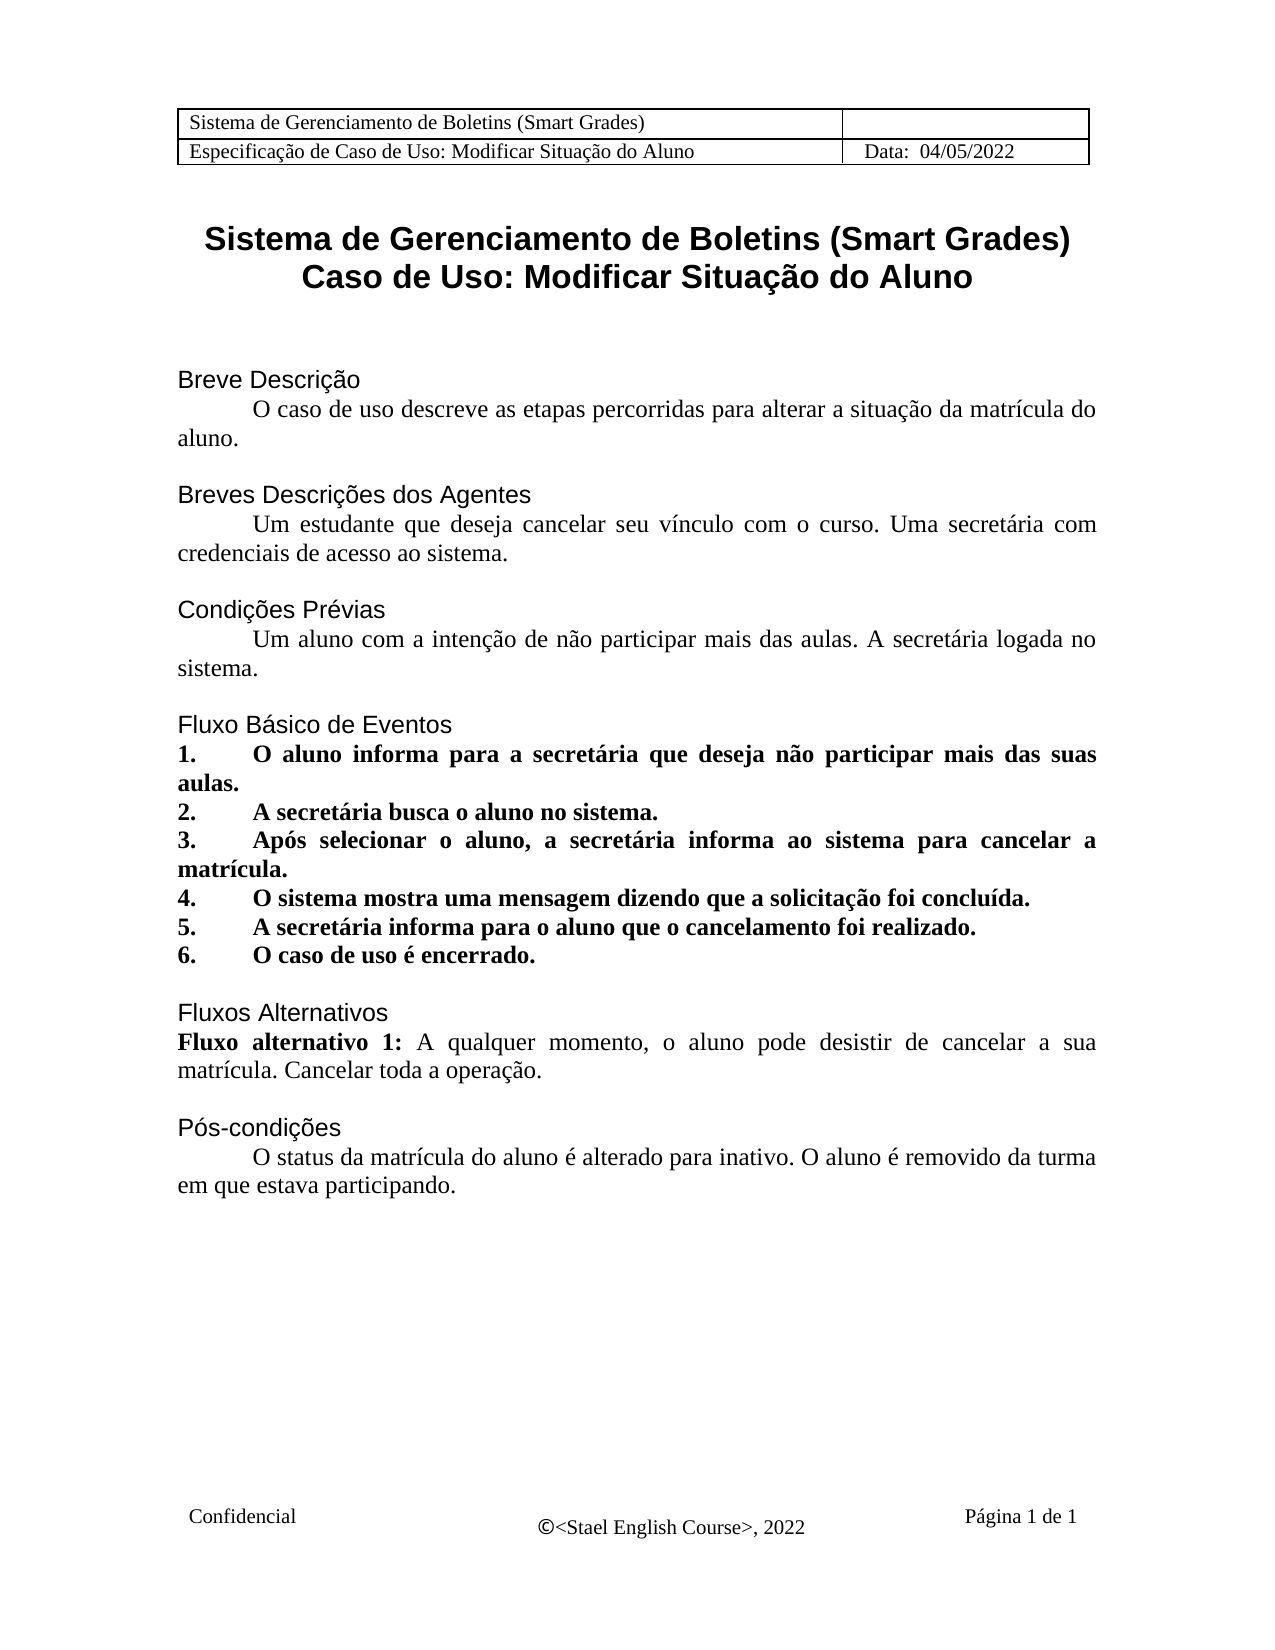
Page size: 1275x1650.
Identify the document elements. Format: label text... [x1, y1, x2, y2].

list A secretária busca o aluno no sistema. [177, 797, 1098, 825]
text O status da matrícula do aluno é alterado para inativo. O aluno é removido da turma em que estava participando. [177, 1142, 1098, 1199]
text Breves Descrições dos Agentes [177, 480, 1098, 509]
title Sistema de Gerenciamento de Boletins (Smart Grades) Caso de Uso: Modificar Situação do Aluno [177, 219, 1098, 296]
list O caso de uso é encerrado. [177, 940, 1098, 969]
list O aluno informa para a secretária que deseja não participar mais das suas aulas. [177, 739, 1098, 797]
text Pós-condições [177, 1113, 1098, 1142]
text Breve Descrição [177, 365, 1098, 394]
text Um aluno com a intenção de não participar mais das aulas. A secretária logada no sistema. [177, 624, 1098, 682]
text Fluxo Básico de Eventos [177, 710, 1098, 739]
text Condições Prévias [177, 595, 1098, 624]
text Fluxos Alternativos [177, 998, 1098, 1027]
list O sistema mostra uma mensagem dizendo que a solicitação foi concluída. [177, 883, 1098, 912]
text Um estudante que deseja cancelar seu vínculo com o curso. Uma secretária com credenciais de acesso ao sistema. [177, 509, 1098, 567]
list Após selecionar o aluno, a secretária informa ao sistema para cancelar a matrícula. [177, 825, 1098, 883]
text O caso de uso descreve as etapas percorridas para alterar a situação da matrícula do aluno. [177, 394, 1098, 452]
list A secretária informa para o aluno que o cancelamento foi realizado. [177, 912, 1098, 940]
text Fluxo alternativo 1: A qualquer momento, o aluno pode desistir de cancelar a sua matrícula. Cancelar toda a operação. [177, 1027, 1098, 1084]
